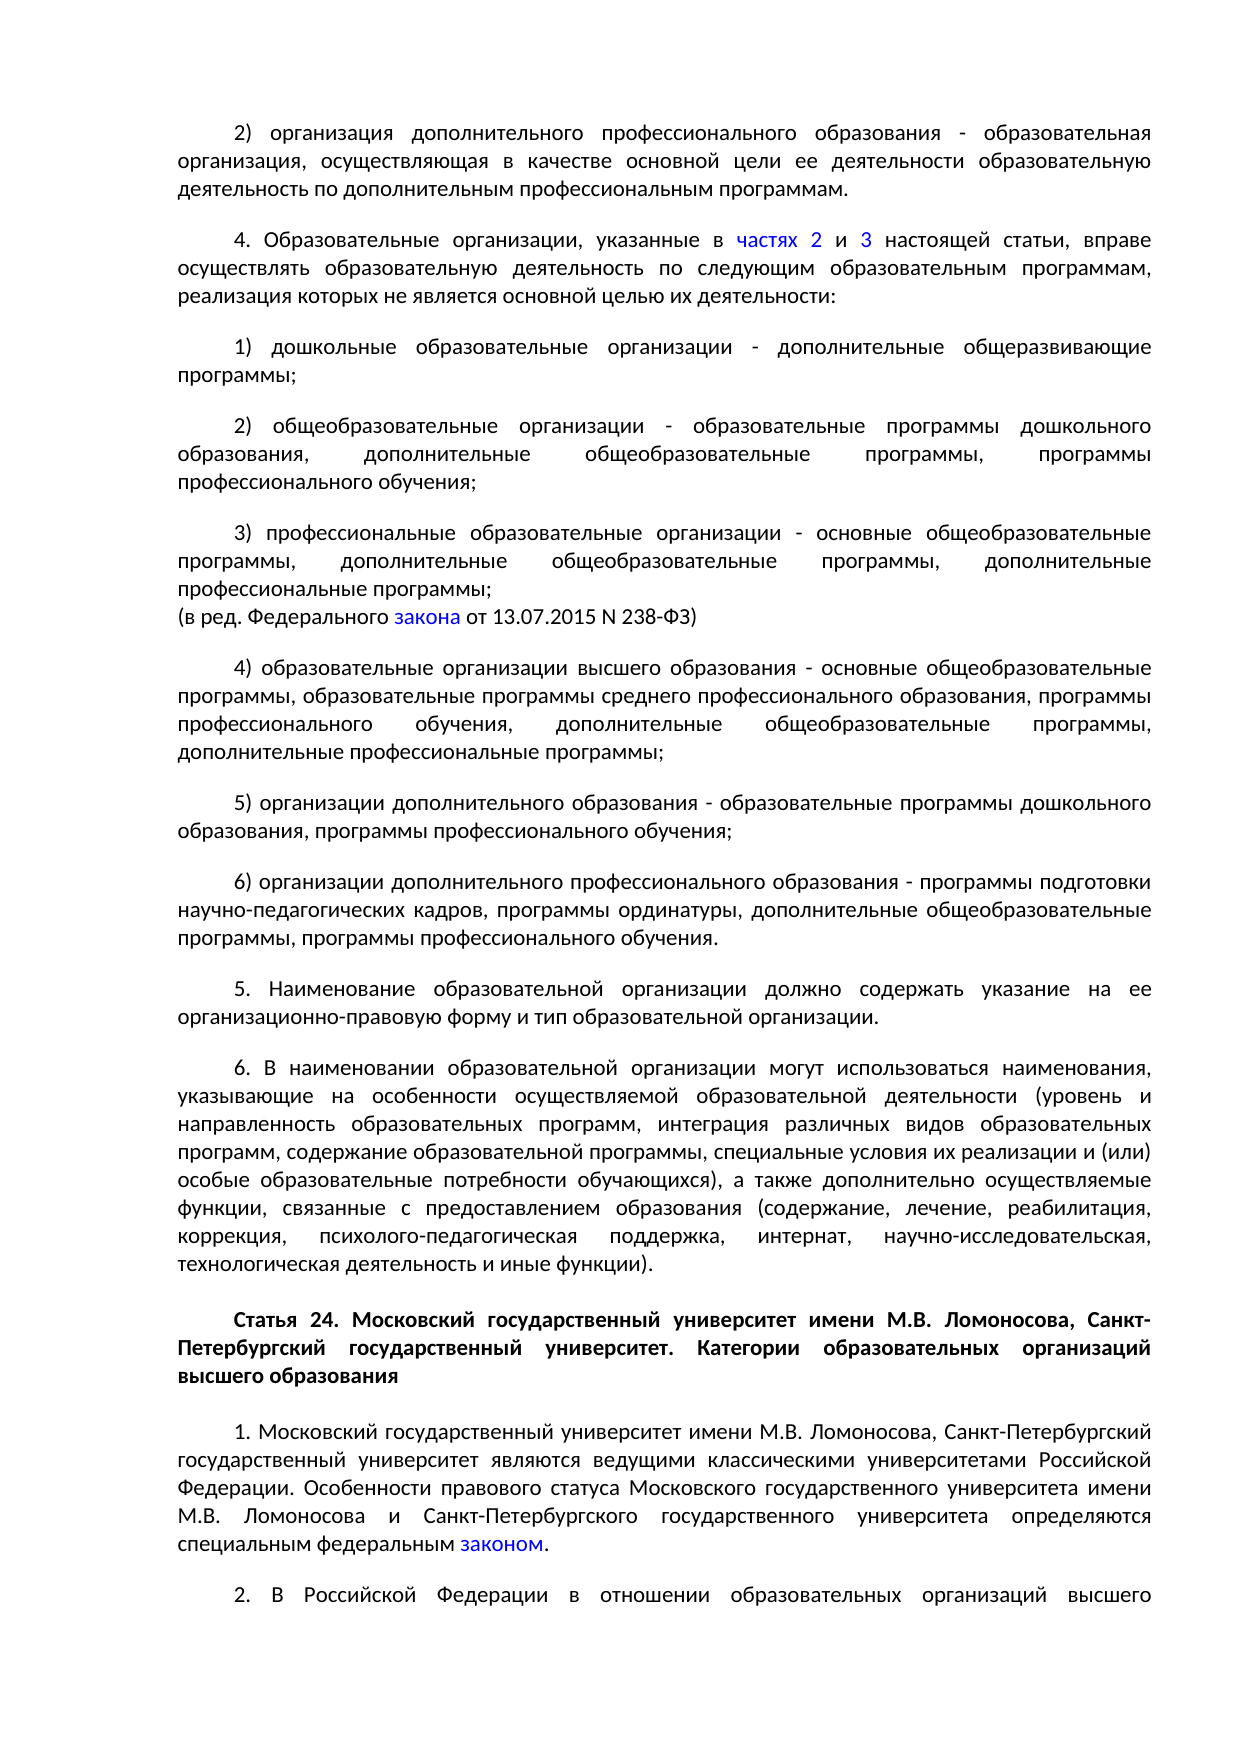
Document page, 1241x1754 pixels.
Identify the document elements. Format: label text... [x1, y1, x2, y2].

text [177, 1580, 1152, 1608]
text 6. В наименовании образовательной организации могут использоваться наименования, указывающие на особенности осуществляемой образовательной деятельности (уровень и направленность образовательных программ, интеграция различных видов образовательных программ, содержание образовательной программы, специальные условия их реализации и (или) особые образовательные потребности обучающихся), а также дополнительно осуществляемые функции, связанные с предоставлением образования (содержание, лечение, реабилитация, коррекция, психолого-педагогическая поддержка, интернат, научно-исследовательская, технологическая деятельность и иные функции). [177, 1053, 1152, 1277]
text 3) профессиональные образовательные организации - основные общеобразовательные программы, дополнительные общеобразовательные программы, дополнительные профессиональные программы; [177, 518, 1152, 602]
title Статья 24. Московский государственный университет имени М.В. Ломоносова, Санкт-Петербургский государственный университет. Категории образовательных организаций высшего образования [177, 1305, 1152, 1389]
text 2) организация дополнительного профессионального образования - образовательная организация, осуществляющая в качестве основной цели ее деятельности образовательную деятельность по дополнительным профессиональным программам. [177, 118, 1152, 202]
text 1) дошкольные образовательные организации - дополнительные общеразвивающие программы; [177, 332, 1152, 388]
text 5. Наименование образовательной организации должно содержать указание на ее организационно-правовую форму и тип образовательной организации. [177, 974, 1152, 1030]
text 6) организации дополнительного профессионального образования - программы подготовки научно-педагогических кадров, программы ординатуры, дополнительные общеобразовательные программы, программы профессионального обучения. [177, 867, 1152, 951]
text 4) образовательные организации высшего образования - основные общеобразовательные программы, образовательные программы среднего профессионального образования, программы профессионального обучения, дополнительные общеобразовательные программы, дополнительные профессиональные программы; [177, 653, 1152, 765]
text 2) общеобразовательные организации - образовательные программы дошкольного образования, дополнительные общеобразовательные программы, программы профессионального обучения; [177, 411, 1152, 495]
text 4. Образовательные организации, указанные в частях 2 и 3 настоящей статьи, вправе осуществлять образовательную деятельность по следующим образовательным программам, реализация которых не является основной целью их деятельности: [177, 225, 1152, 309]
text (в ред. Федерального закона от 13.07.2015 N 238-ФЗ) [177, 602, 1152, 630]
text 5) организации дополнительного образования - образовательные программы дошкольного образования, программы профессионального обучения; [177, 788, 1152, 844]
text 1. Московский государственный университет имени М.В. Ломоносова, Санкт-Петербургский государственный университет являются ведущими классическими университетами Российской Федерации. Особенности правового статуса Московского государственного университета имени М.В. Ломоносова и Санкт-Петербургского государственного университета определяются специальным федеральным законом. [177, 1417, 1152, 1557]
